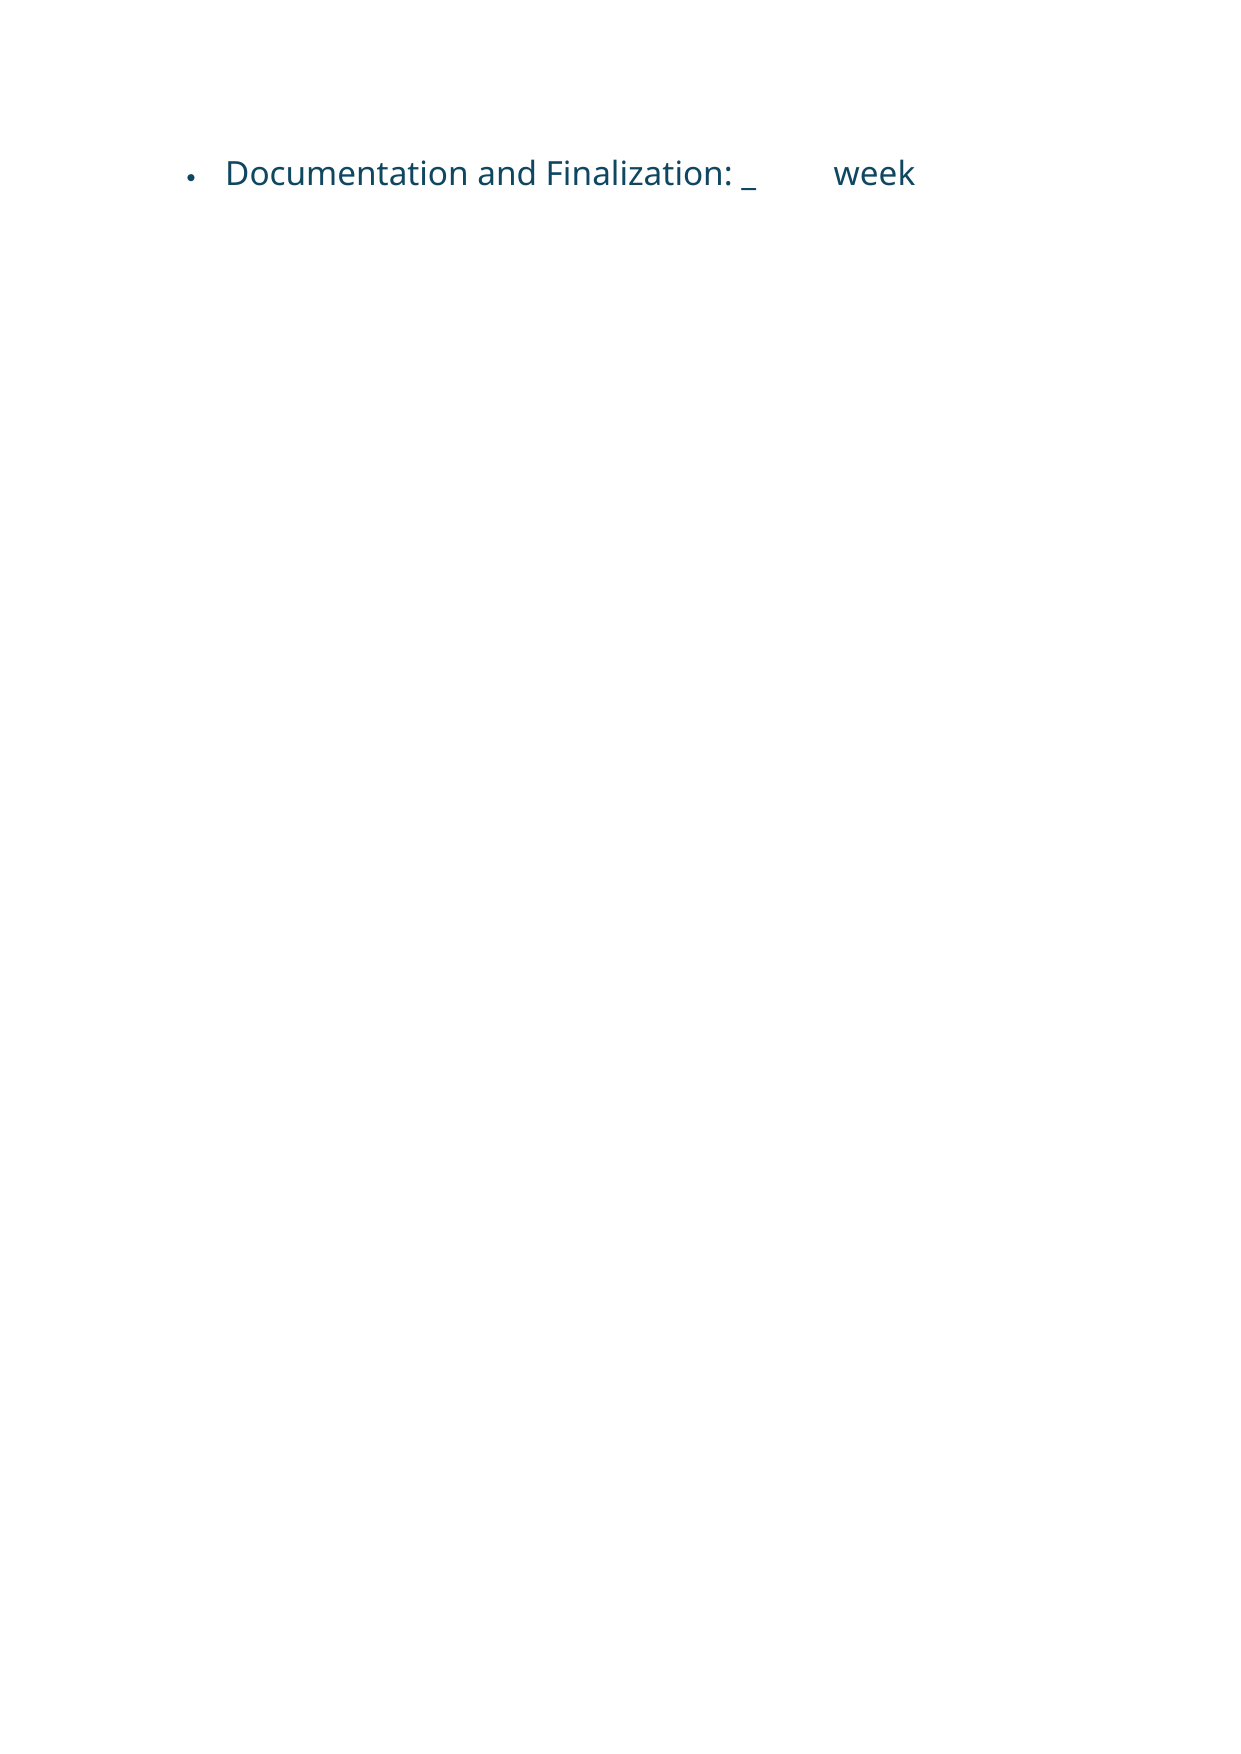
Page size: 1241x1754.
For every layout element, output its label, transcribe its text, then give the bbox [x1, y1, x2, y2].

subtitle Documentation and Finalization: _ week [187, 150, 1090, 195]
